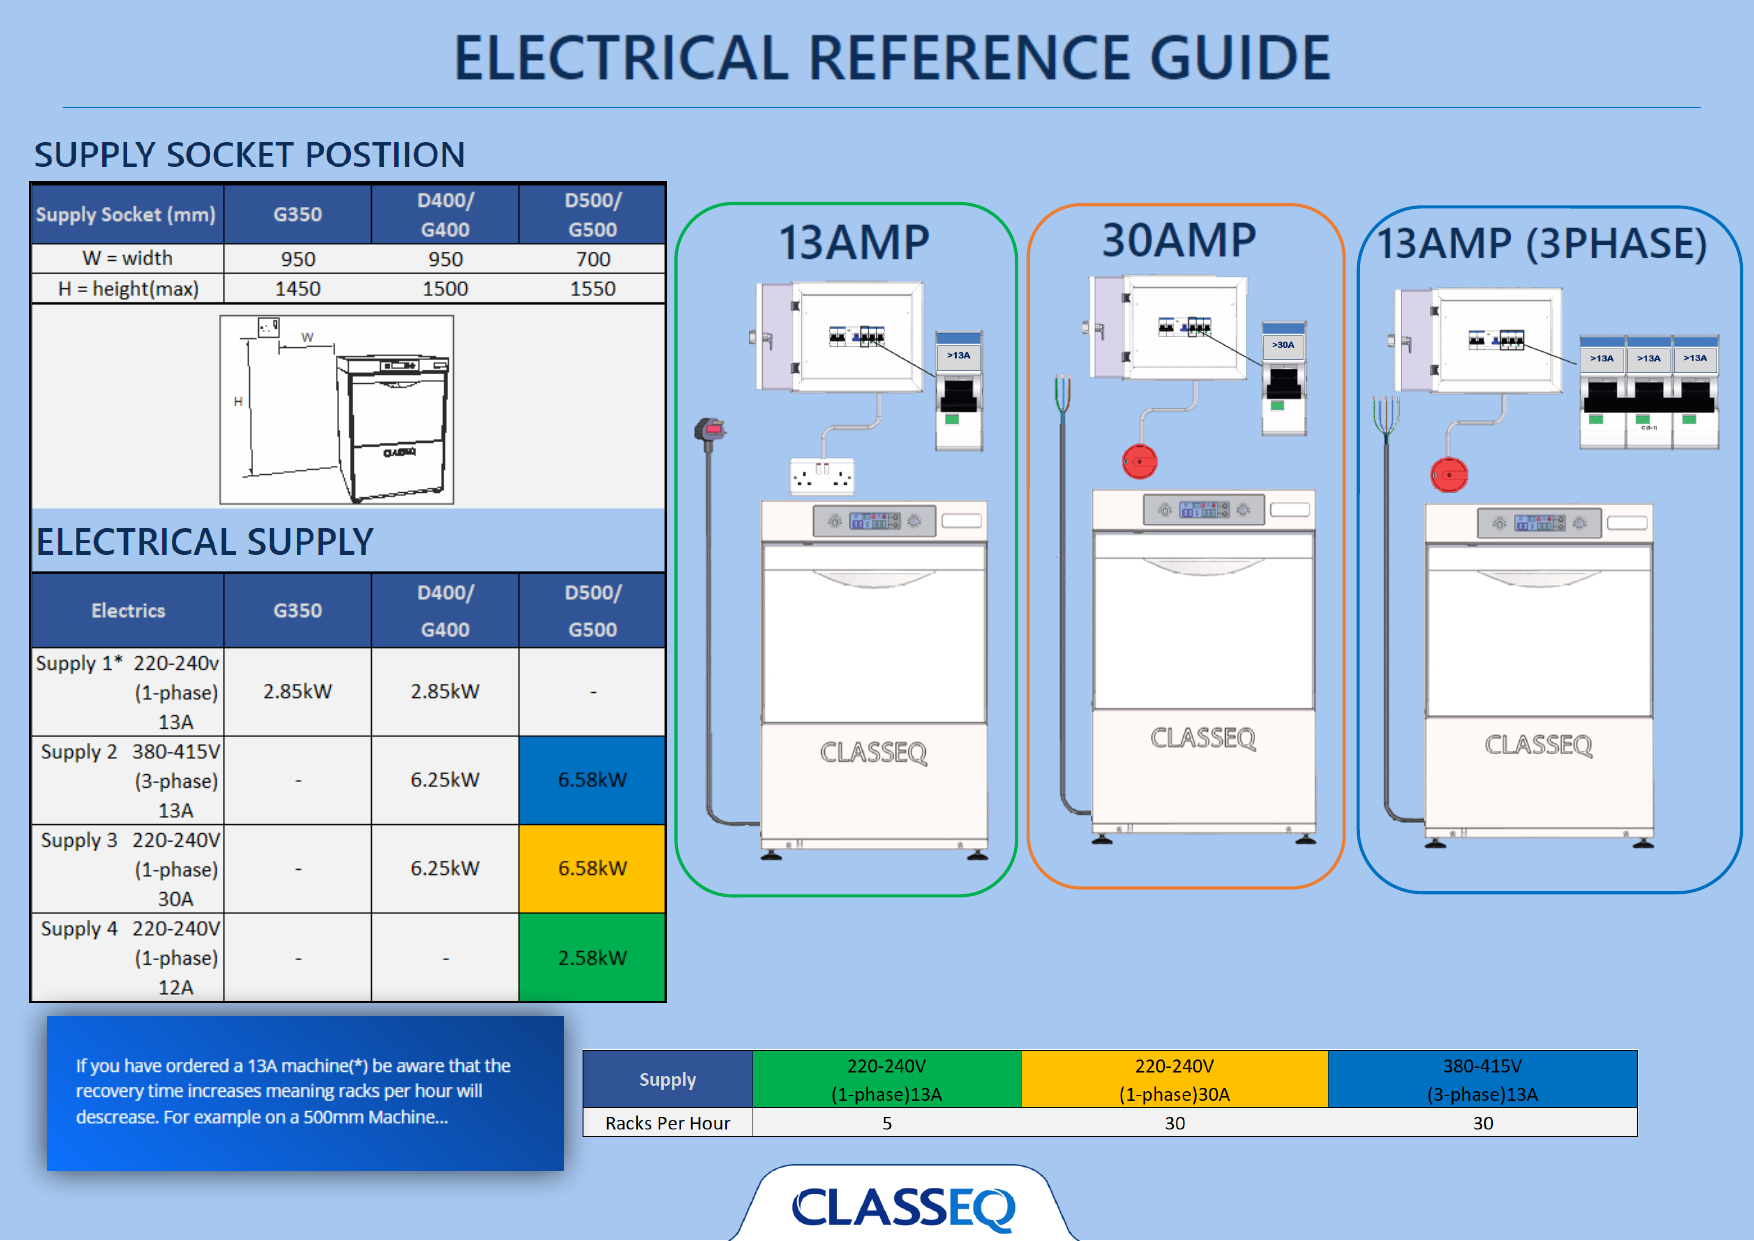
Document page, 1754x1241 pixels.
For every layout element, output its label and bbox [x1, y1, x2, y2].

picture [1374, 217, 1383, 225]
picture [777, 215, 935, 269]
picture [35, 136, 468, 173]
picture [1095, 212, 1271, 271]
picture [452, 29, 1340, 86]
picture [1364, 285, 1723, 849]
picture [1374, 217, 1715, 271]
picture [31, 183, 665, 1001]
picture [1050, 272, 1320, 845]
picture [692, 274, 990, 861]
picture [582, 1049, 1639, 1137]
picture [47, 1016, 1279, 1241]
